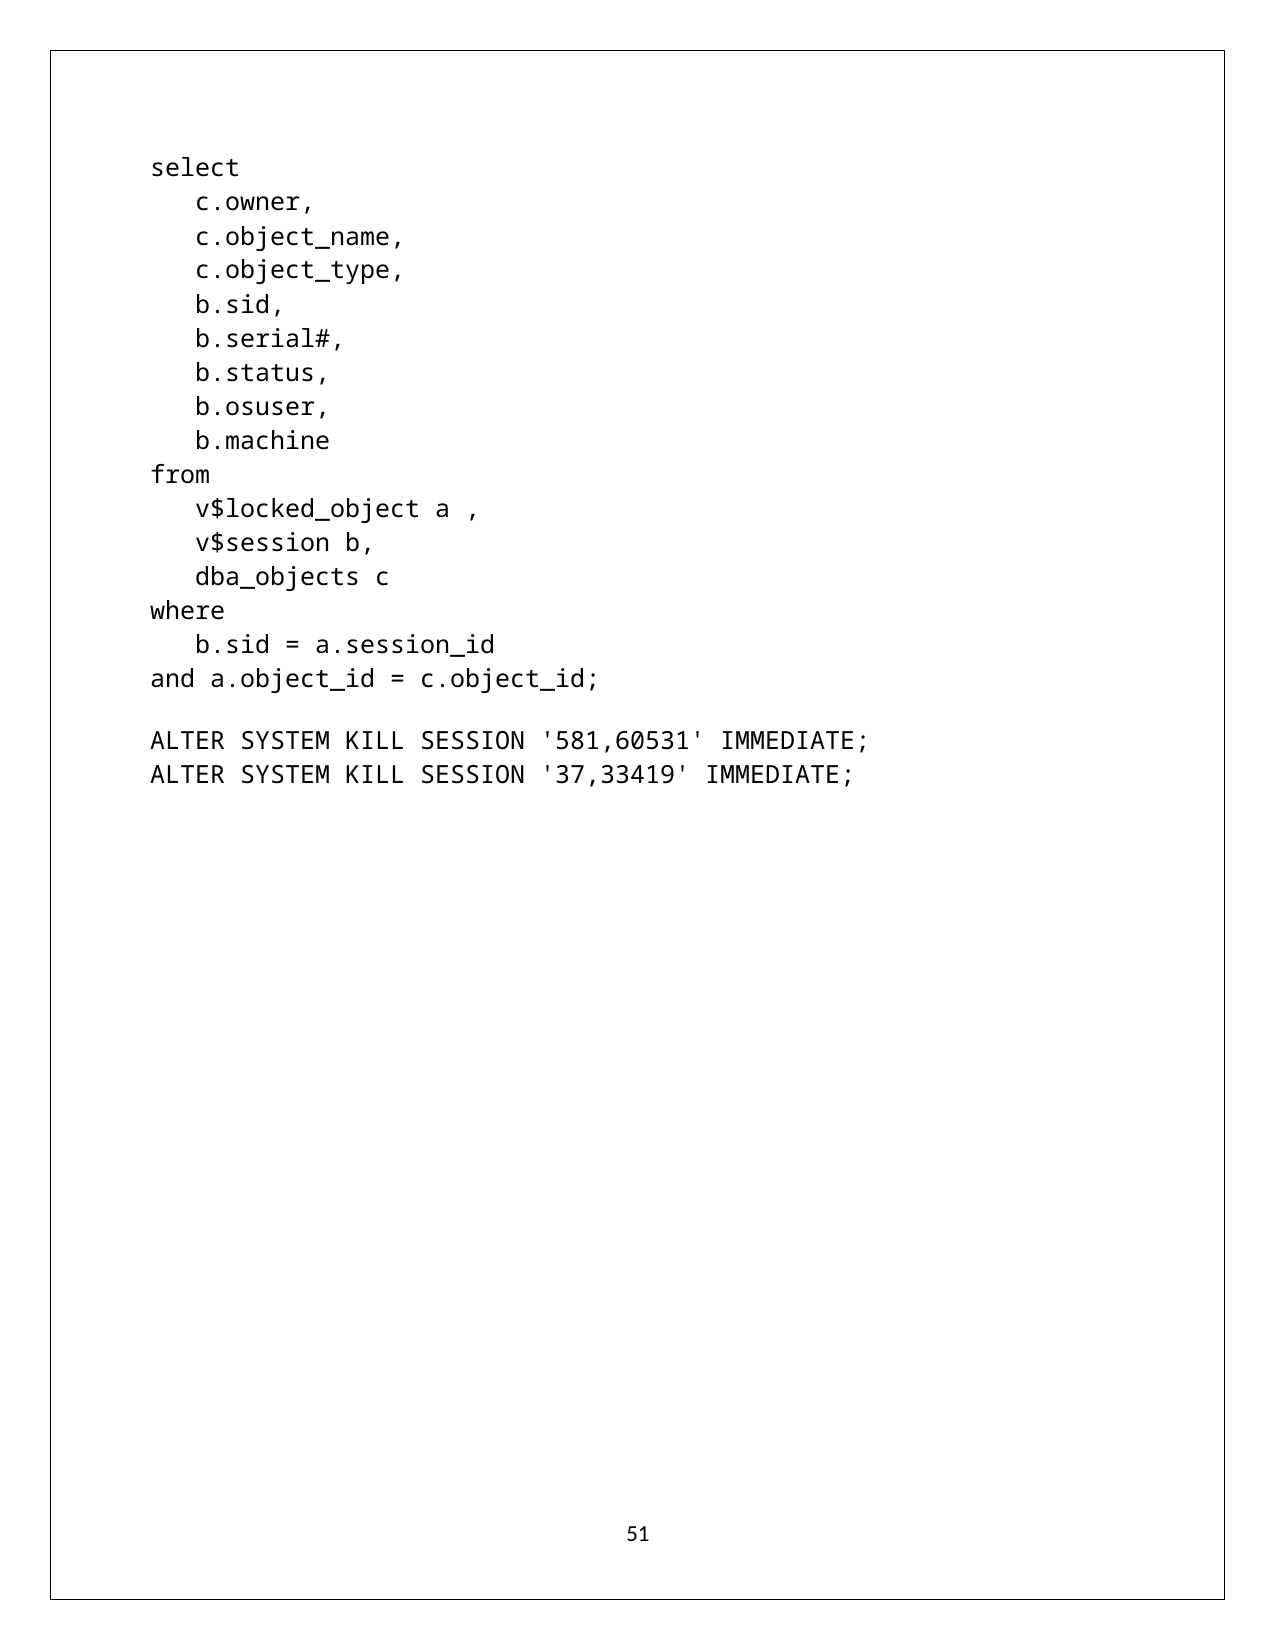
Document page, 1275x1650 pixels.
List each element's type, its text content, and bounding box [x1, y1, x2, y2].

text c.object_name, [150, 218, 1125, 252]
text v$locked_object a , [150, 491, 1125, 525]
text where [150, 593, 1125, 627]
text b.machine [150, 422, 1125, 457]
text c.owner, [150, 184, 1125, 218]
text c.object_type, [150, 252, 1125, 286]
text ALTER SYSTEM KILL SESSION '581,60531' IMMEDIATE; [150, 723, 1125, 757]
text b.osuser, [150, 388, 1125, 422]
text dba_objects c [150, 559, 1125, 593]
text select [150, 150, 1125, 184]
text b.sid, [150, 286, 1125, 320]
text b.status, [150, 354, 1125, 388]
text from [150, 457, 1125, 491]
text v$session b, [150, 525, 1125, 559]
text ALTER SYSTEM KILL SESSION '37,33419' IMMEDIATE; [150, 757, 1125, 791]
text b.sid = a.session_id [150, 627, 1125, 661]
text and a.object_id = c.object_id; [150, 661, 1125, 695]
text b.serial#, [150, 320, 1125, 354]
